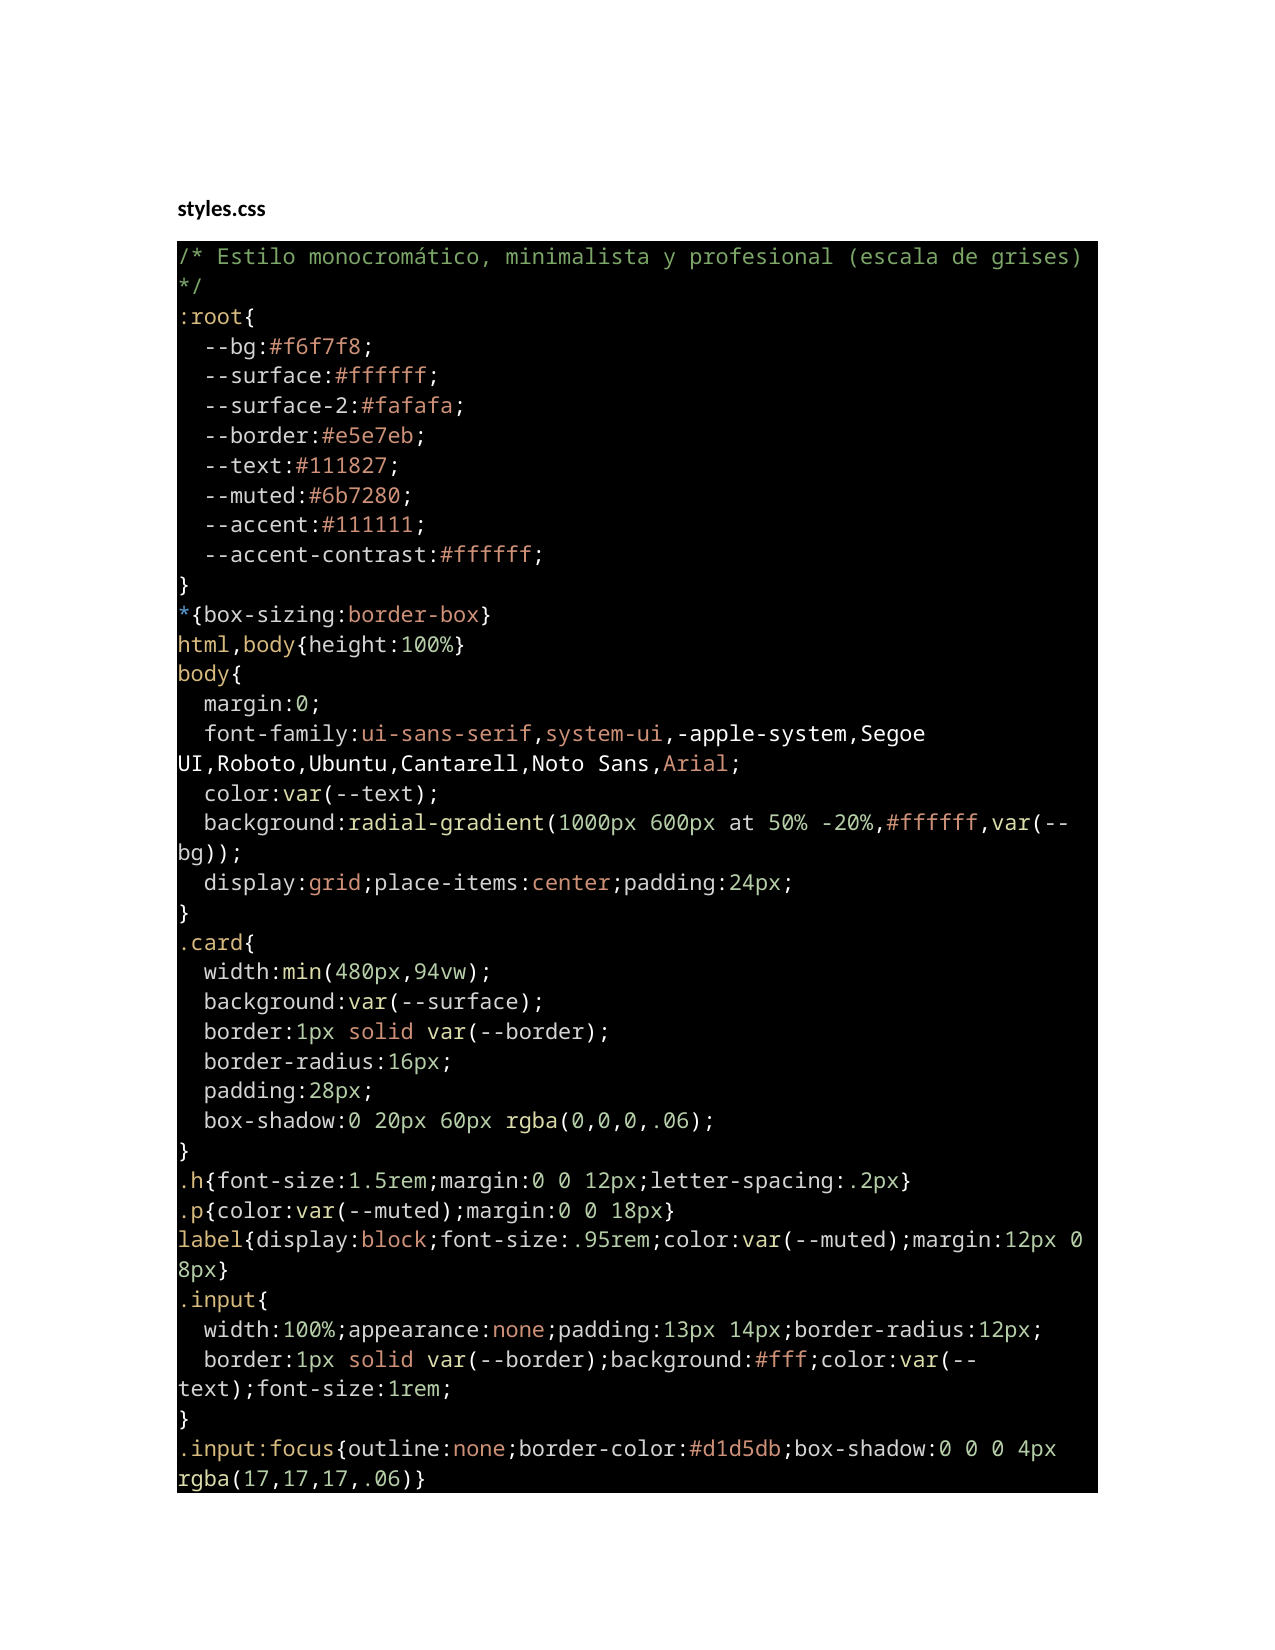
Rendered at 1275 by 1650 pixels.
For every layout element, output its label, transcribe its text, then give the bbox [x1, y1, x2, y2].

text .input{ [177, 1284, 1098, 1314]
text .h{font-size:1.5rem;margin:0 0 12px;letter-spacing:.2px} [177, 1165, 1098, 1195]
text .card{ [177, 927, 1098, 956]
text --muted:#6b7280; [177, 480, 1098, 509]
text border:1px solid var(--border); [177, 1016, 1098, 1046]
text .input:focus{outline:none;border-color:#d1d5db;box-shadow:0 0 0 4px rgba(17,17,17,.06)} [177, 1433, 1098, 1493]
text --border:#e5e7eb; [177, 420, 1098, 450]
text --surface-2:#fafafa; [177, 390, 1098, 420]
text label{display:block;font-size:.95rem;color:var(--muted);margin:12px 0 8px} [177, 1224, 1098, 1284]
text border:1px solid var(--border);background:#fff;color:var(--text);font-size:1rem; [177, 1344, 1098, 1403]
text html,body{height:100%} [177, 629, 1098, 658]
text border-radius:16px; [177, 1046, 1098, 1076]
text :root{ [177, 301, 1098, 331]
text background:radial-gradient(1000px 600px at 50% -20%,#ffffff,var(--bg)); [177, 807, 1098, 867]
text width:100%;appearance:none;padding:13px 14px;border-radius:12px; [177, 1314, 1098, 1344]
text color:var(--text); [177, 778, 1098, 807]
text margin:0; [177, 688, 1098, 718]
text } [177, 1135, 1098, 1165]
text body{ [177, 658, 1098, 688]
text font-family:ui-sans-serif,system-ui,-apple-system,Segoe UI,Roboto,Ubuntu,Cantarell,Noto Sans,Arial; [177, 718, 1098, 778]
text background:var(--surface); [177, 986, 1098, 1016]
text --surface:#ffffff; [177, 361, 1098, 390]
text padding:28px; [177, 1076, 1098, 1105]
text styles.css [177, 194, 1098, 222]
text } [177, 1403, 1098, 1433]
text box-shadow:0 20px 60px rgba(0,0,0,.06); [177, 1105, 1098, 1135]
text *{box-sizing:border-box} [177, 599, 1098, 629]
text --text:#111827; [177, 450, 1098, 480]
text } [177, 569, 1098, 599]
text width:min(480px,94vw); [177, 956, 1098, 986]
text --accent-contrast:#ffffff; [177, 539, 1098, 569]
text /* Estilo monocromático, minimalista y profesional (escala de grises) */ [177, 241, 1098, 301]
text --accent:#111111; [177, 509, 1098, 539]
text --bg:#f6f7f8; [177, 331, 1098, 361]
text display:grid;place-items:center;padding:24px; [177, 867, 1098, 897]
text .p{color:var(--muted);margin:0 0 18px} [177, 1195, 1098, 1224]
text } [177, 897, 1098, 927]
